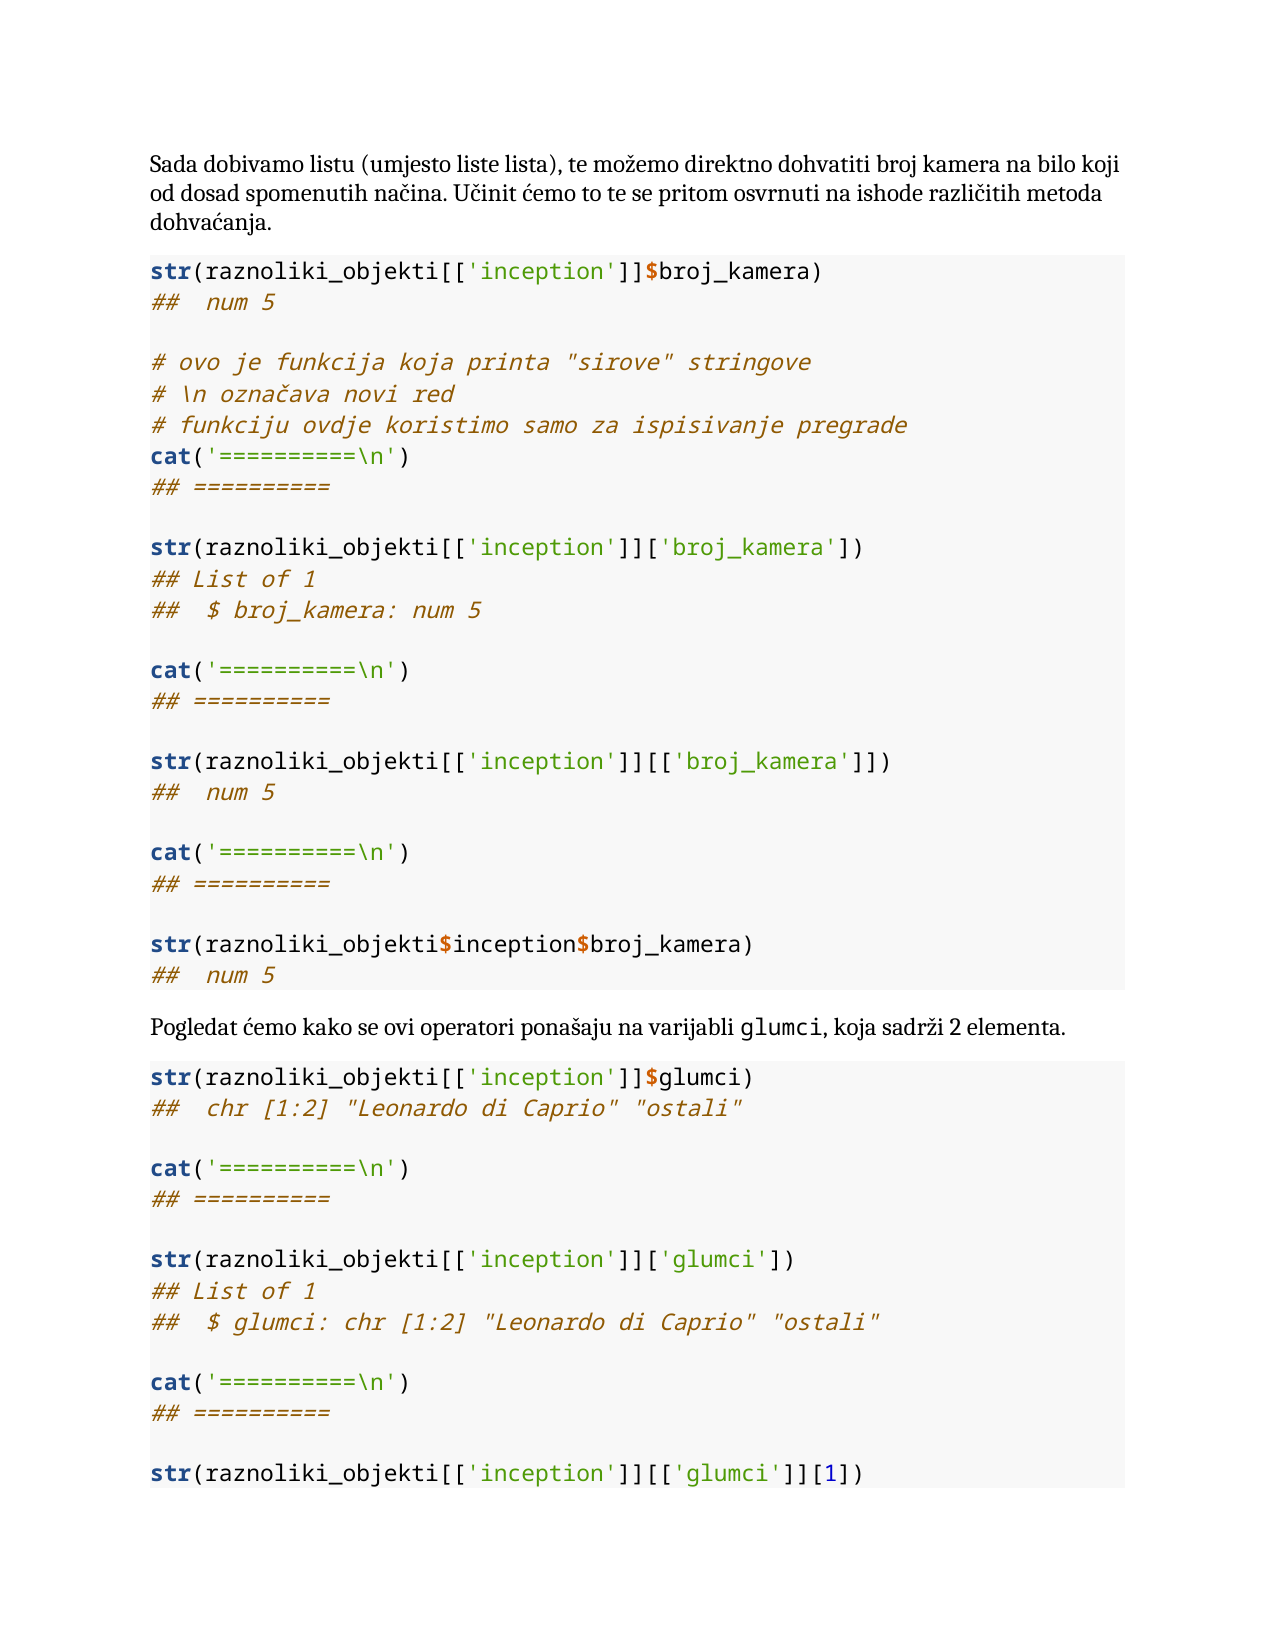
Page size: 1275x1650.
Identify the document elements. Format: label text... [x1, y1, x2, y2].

text Sada dobivamo listu (umjesto liste lista), te možemo direktno dohvatiti broj kamera na bilo koji od dosad spomenutih načina. Učinit ćemo to te se pritom osvrnuti na ishode različitih metoda dohvaćanja. [150, 150, 1125, 236]
text str(raznoliki_objekti[['inception']]$broj_kamera) ## num 5 # ovo je funkcija koja printa "sirove" stringove # \n označava novi red # funkciju ovdje koristimo samo za ispisivanje pregrade cat('==========\n') ## ========== str(raznoliki_objekti[['inception']]['broj_kamera']) ## List of 1 ## $ broj_kamera: num 5 cat('==========\n') ## ========== str(raznoliki_objekti[['inception']][['broj_kamera']]) ## num 5 cat('==========\n') ## ========== str(raznoliki_objekti$inception$broj_kamera) ## num 5 [150, 255, 1125, 990]
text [150, 1061, 1125, 1488]
text Pogledat ćemo kako se ovi operatori ponašaju na varijabli glumci, koja sadrži 2 elementa. [150, 1011, 1125, 1042]
